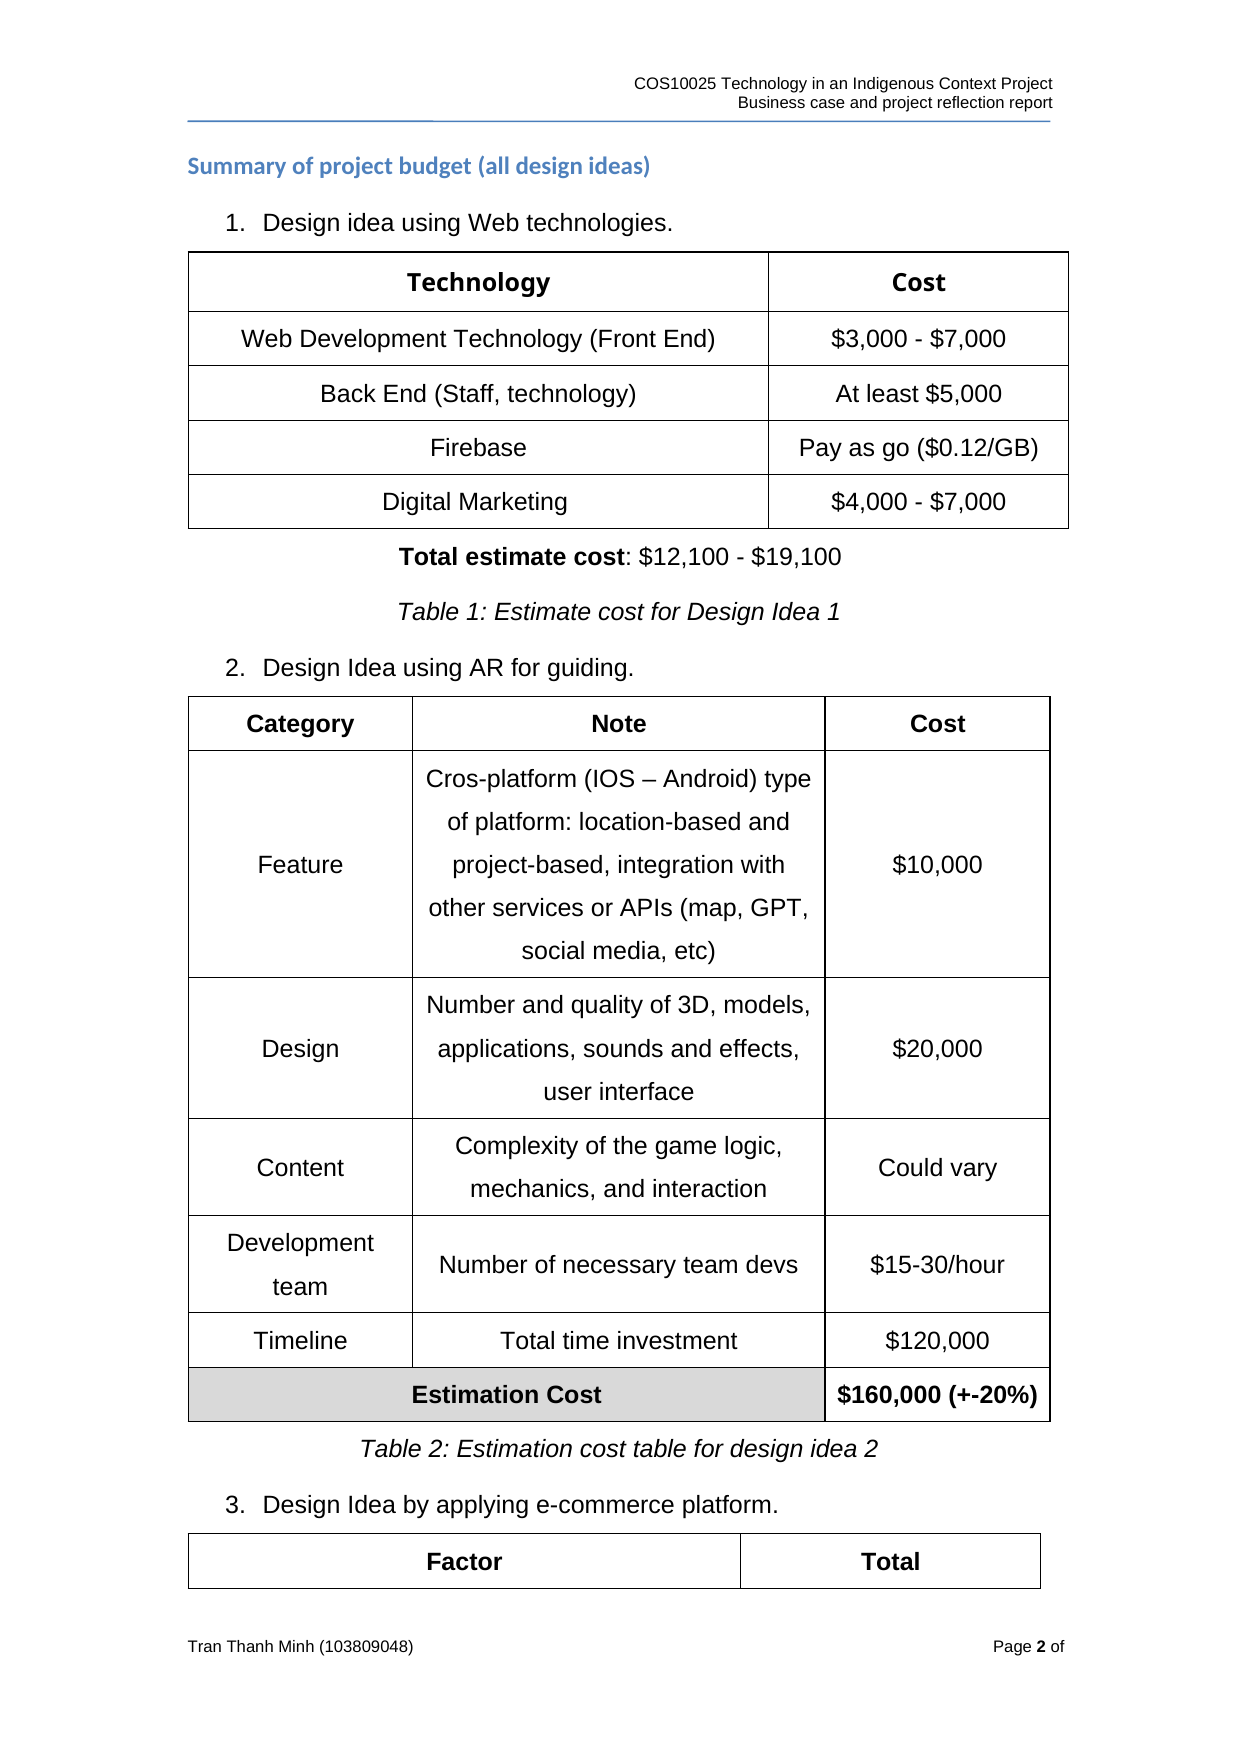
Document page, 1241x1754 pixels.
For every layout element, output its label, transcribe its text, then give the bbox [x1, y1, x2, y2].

table_cell $20,000 [826, 978, 1049, 1117]
table_cell $15-30/hour [826, 1216, 1049, 1312]
table_cell At least $5,000 [769, 366, 1068, 419]
table_header Note [413, 697, 824, 750]
table_cell Complexity of the game logic, mechanics, and interaction [413, 1119, 824, 1215]
table_cell Web Development Technology (Front End) [189, 312, 768, 365]
table_cell $160,000 (+-20%) [826, 1368, 1049, 1421]
list Design Idea by applying e-commerce platform. [225, 1490, 1053, 1519]
table_cell Design [189, 978, 412, 1117]
subtitle Summary of project budget (all design ideas) [187, 150, 1053, 181]
list Design idea using Web technologies. [225, 208, 1053, 237]
table_cell Development team [189, 1216, 412, 1312]
table_header Category [189, 697, 412, 750]
table_cell Could vary [826, 1119, 1049, 1215]
table_header Cost [826, 697, 1049, 750]
table_header Factor [189, 1534, 740, 1587]
table_header Cost [769, 253, 1068, 311]
table_cell Cros-platform (IOS – Android) type of platform: location-based and project-based, integration with other services or APIs (map, GPT, social media, etc) [413, 751, 824, 977]
table_cell Back End (Staff, technology) [189, 366, 768, 419]
table_cell $4,000 - $7,000 [769, 475, 1068, 528]
table_cell Pay as go ($0.12/GB) [769, 421, 1068, 474]
table_header Technology [189, 253, 768, 311]
table_cell $120,000 [826, 1313, 1049, 1367]
text Table 1: Estimate cost for Design Idea 1 [187, 597, 1053, 626]
table_cell Timeline [189, 1313, 412, 1367]
text Table 2: Estimation cost table for design idea 2 [187, 1434, 1053, 1463]
list Design Idea using AR for guiding. [225, 653, 1053, 682]
table_cell Number of necessary team devs [413, 1216, 824, 1312]
table_cell Content [189, 1119, 412, 1215]
table_cell Digital Marketing [189, 475, 768, 528]
table_cell Total time investment [413, 1313, 824, 1367]
table_cell Firebase [189, 421, 768, 474]
table_cell Estimation Cost [189, 1368, 824, 1421]
table_header Total [741, 1534, 1040, 1587]
table_cell Number and quality of 3D, models, applications, sounds and effects, user interface [413, 978, 824, 1117]
table_cell Feature [189, 751, 412, 977]
table_cell $3,000 - $7,000 [769, 312, 1068, 365]
table_cell $10,000 [826, 751, 1049, 977]
text Total estimate cost: $12,100 - $19,100 [187, 542, 1053, 570]
